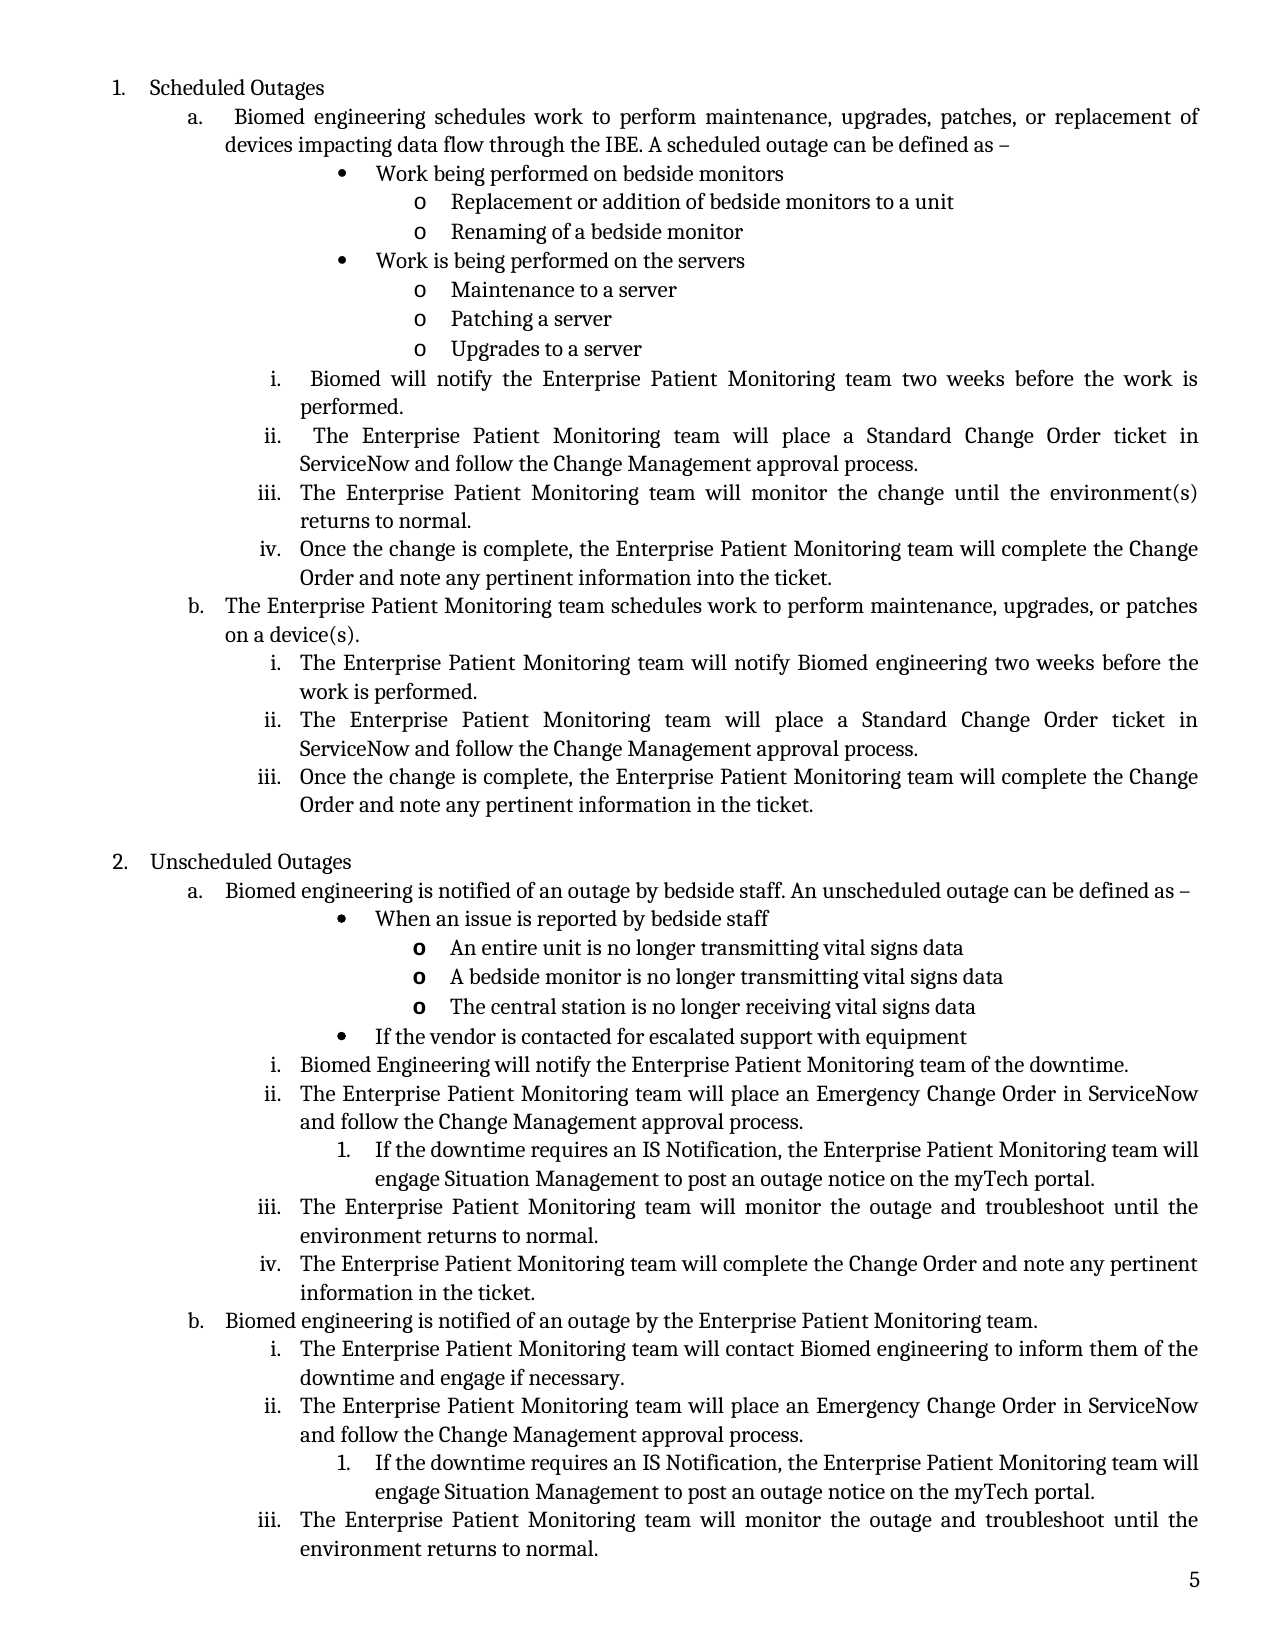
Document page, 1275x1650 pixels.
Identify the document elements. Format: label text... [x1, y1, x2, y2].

list Renaming of a bedside monitor [413, 218, 1200, 246]
list Biomed engineering is notified of an outage by the Enterprise Patient Monitoring team. [187, 1308, 1200, 1334]
list The Enterprise Patient Monitoring team will monitor the change until the environment(s) returns to normal. [281, 479, 1200, 534]
list Biomed engineering schedules work to perform maintenance, upgrades, patches, or replacement of devices impacting data flow through the IBE. A scheduled outage can be defined as – [187, 103, 1200, 158]
list The Enterprise Patient Monitoring team will notify Biomed engineering two weeks before the work is performed. [281, 650, 1200, 705]
list Patching a server [413, 306, 1200, 334]
list An entire unit is no longer transmitting vital signs data [412, 934, 1200, 962]
list The Enterprise Patient Monitoring team will place a Standard Change Order ticket in ServiceNow and follow the Change Management approval process. [281, 707, 1200, 762]
list The Enterprise Patient Monitoring team schedules work to perform maintenance, upgrades, or patches on a device(s). [187, 593, 1200, 648]
list Biomed engineering is notified of an outage by bedside staff. An unscheduled outage can be defined as – [187, 877, 1200, 904]
list Work is being performed on the servers [338, 248, 1200, 274]
list Scheduled Outages [112, 75, 1200, 101]
list The Enterprise Patient Monitoring team will place an Emergency Change Order in ServiceNow and follow the Change Management approval process. [281, 1080, 1200, 1135]
list Biomed Engineering will notify the Enterprise Patient Monitoring team of the downtime. [281, 1052, 1200, 1078]
list The Enterprise Patient Monitoring team will contact Biomed engineering to inform them of the downtime and engage if necessary. [281, 1336, 1200, 1391]
list The Enterprise Patient Monitoring team will monitor the outage and troubleshoot until the environment returns to normal. [281, 1507, 1200, 1562]
list The central station is no longer receiving vital signs data [412, 994, 1200, 1021]
list Maintenance to a server [413, 277, 1200, 304]
list If the downtime requires an IS Notification, the Enterprise Patient Monitoring team will engage Situation Management to post an outage notice on the myTech portal. [337, 1450, 1200, 1505]
list Biomed will notify the Enterprise Patient Monitoring team two weeks before the work is performed. [281, 366, 1200, 420]
list Work being performed on bedside monitors [338, 160, 1200, 187]
list Once the change is complete, the Enterprise Patient Monitoring team will complete the Change Order and note any pertinent information in the ticket. [281, 764, 1200, 818]
list Unscheduled Outages [112, 849, 1200, 875]
list Once the change is complete, the Enterprise Patient Monitoring team will complete the Change Order and note any pertinent information into the ticket. [281, 536, 1200, 591]
list The Enterprise Patient Monitoring team will place a Standard Change Order ticket in ServiceNow and follow the Change Management approval process. [281, 422, 1200, 477]
list If the vendor is contacted for escalated support with equipment [337, 1023, 1200, 1050]
list If the downtime requires an IS Notification, the Enterprise Patient Monitoring team will engage Situation Management to post an outage notice on the myTech portal. [337, 1137, 1200, 1192]
list The Enterprise Patient Monitoring team will place an Emergency Change Order in ServiceNow and follow the Change Management approval process. [281, 1393, 1200, 1448]
list The Enterprise Patient Monitoring team will monitor the outage and troubleshoot until the environment returns to normal. [281, 1194, 1200, 1249]
list Replacement or addition of bedside monitors to a unit [413, 189, 1200, 216]
list A bedside monitor is no longer transmitting vital signs data [412, 964, 1200, 992]
list Upgrades to a server [413, 336, 1200, 363]
list The Enterprise Patient Monitoring team will complete the Change Order and note any pertinent information in the ticket. [281, 1251, 1200, 1306]
list When an issue is reported by bedside staff [337, 906, 1200, 932]
